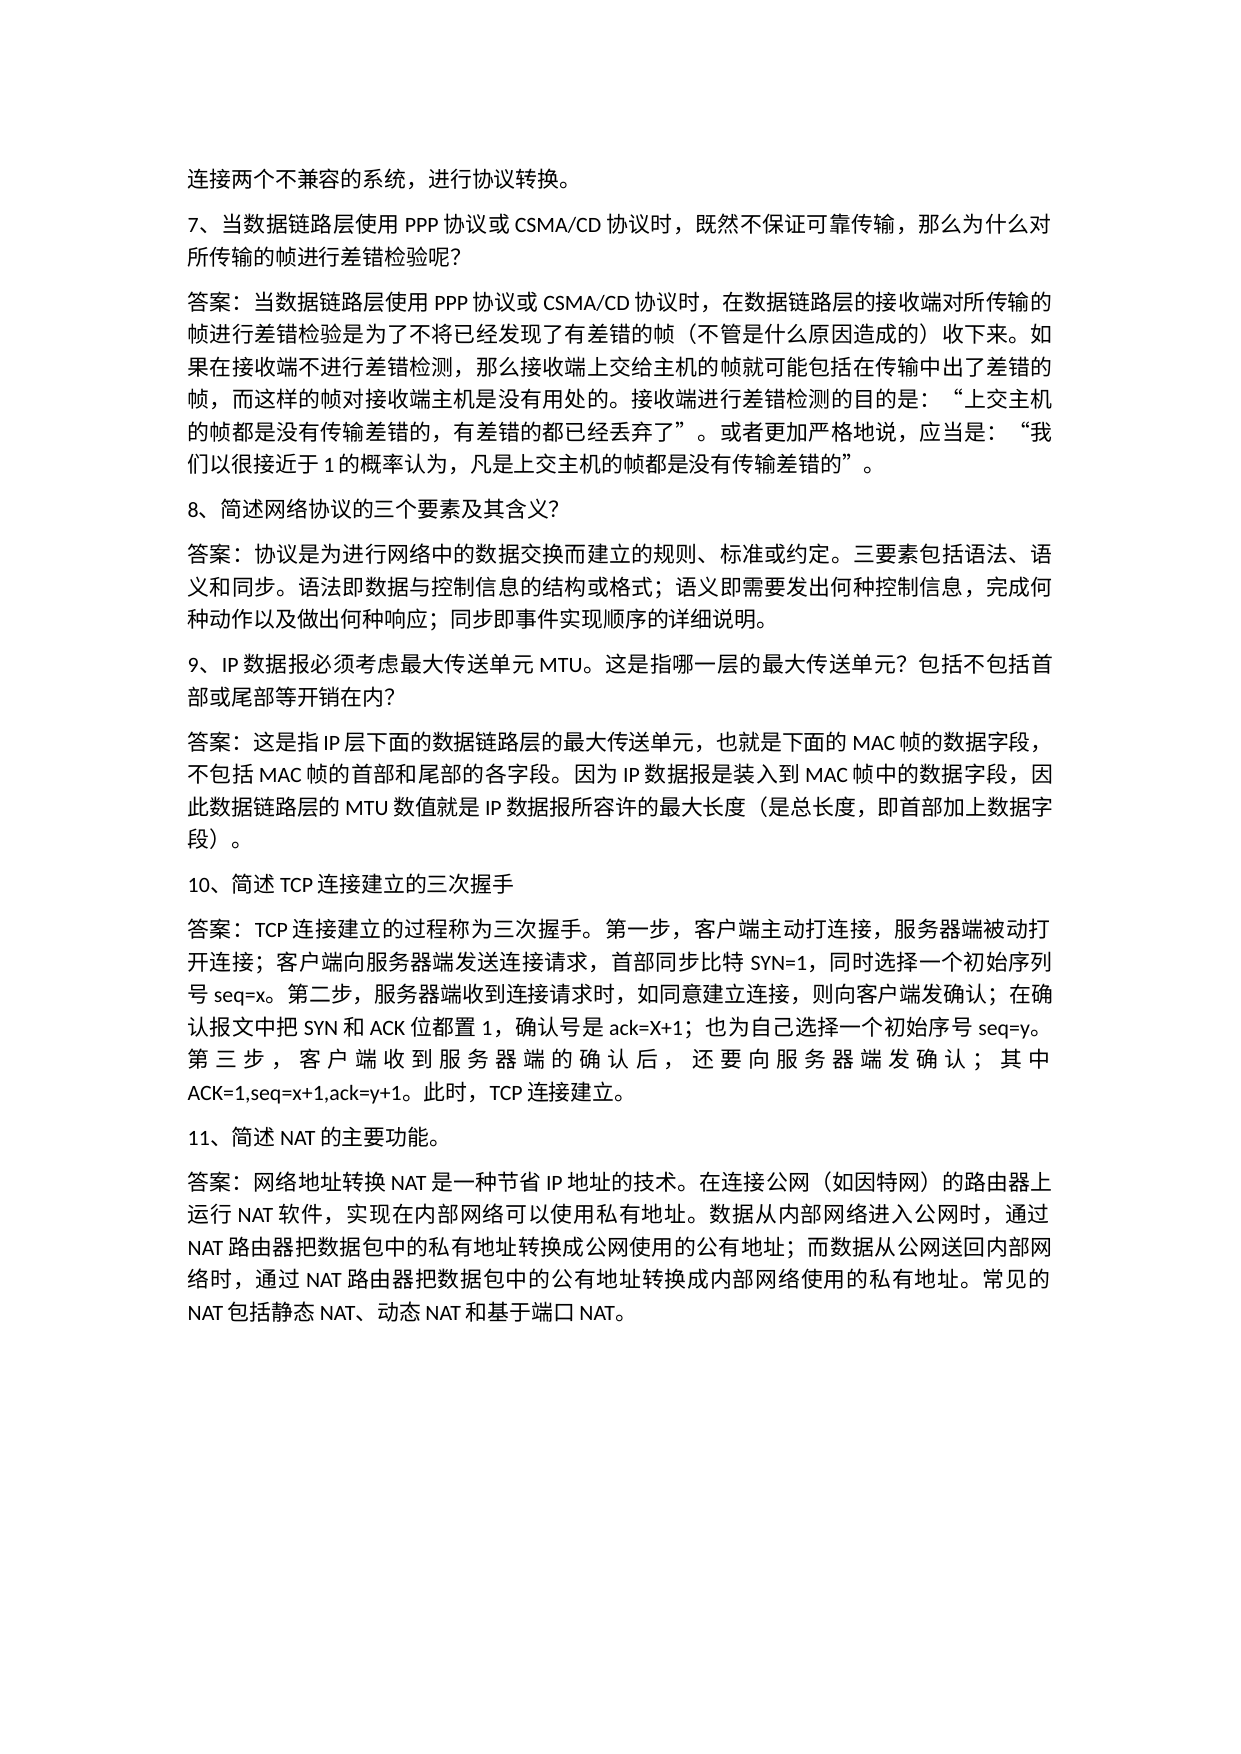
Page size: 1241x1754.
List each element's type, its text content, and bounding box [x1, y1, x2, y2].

text 答案：TCP连接建立的过程称为三次握手。第一步，客户端主动打连接，服务器端被动打开连接；客户端向服务器端发送连接请求，首部同步比特SYN=1，同时选择一个初始序列号seq=x。第二步，服务器端收到连接请求时，如同意建立连接，则向客户端发确认；在确认报文中把SYN和ACK位都置1，确认号是ack=X+1；也为自己选择一个初始序号seq=y。第三步，客户端收到服务器端的确认后，还要向服务器端发确认；其中ACK=1,seq=x+1,ack=y+1。此时，TCP连接建立。 [187, 912, 1053, 1107]
text 11、简述NAT的主要功能。 [187, 1119, 1053, 1152]
text 答案：协议是为进行网络中的数据交换而建立的规则、标准或约定。三要素包括语法、语义和同步。语法即数据与控制信息的结构或格式；语义即需要发出何种控制信息，完成何种动作以及做出何种响应；同步即事件实现顺序的详细说明。 [187, 537, 1053, 634]
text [187, 162, 1053, 194]
text 10、简述TCP连接建立的三次握手 [187, 867, 1053, 899]
text 8、简述网络协议的三个要素及其含义？ [187, 492, 1053, 524]
text 答案：网络地址转换NAT是一种节省IP地址的技术。在连接公网（如因特网）的路由器上运行NAT软件，实现在内部网络可以使用私有地址。数据从内部网络进入公网时，通过NAT路由器把数据包中的私有地址转换成公网使用的公有地址；而数据从公网送回内部网络时，通过NAT路由器把数据包中的公有地址转换成内部网络使用的私有地址。常见的NAT包括静态NAT、动态NAT和基于端口NAT。 [187, 1164, 1053, 1327]
text 答案：当数据链路层使用PPP协议或CSMA/CD协议时，在数据链路层的接收端对所传输的帧进行差错检验是为了不将已经发现了有差错的帧（不管是什么原因造成的）收下来。如果在接收端不进行差错检测，那么接收端上交给主机的帧就可能包括在传输中出了差错的帧，而这样的帧对接收端主机是没有用处的。接收端进行差错检测的目的是：“上交主机的帧都是没有传输差错的，有差错的都已经丢弃了”。或者更加严格地说，应当是：“我们以很接近于1的概率认为，凡是上交主机的帧都是没有传输差错的”。 [187, 284, 1053, 479]
text 7、当数据链路层使用PPP协议或CSMA/CD协议时，既然不保证可靠传输，那么为什么对所传输的帧进行差错检验呢？ [187, 207, 1053, 272]
text 9、IP数据报必须考虑最大传送单元MTU。这是指哪一层的最大传送单元？包括不包括首部或尾部等开销在内？ [187, 647, 1053, 712]
text 答案：这是指IP层下面的数据链路层的最大传送单元，也就是下面的MAC帧的数据字段，不包括MAC帧的首部和尾部的各字段。因为IP数据报是装入到MAC帧中的数据字段，因此数据链路层的MTU数值就是IP数据报所容许的最大长度（是总长度，即首部加上数据字段）。 [187, 724, 1053, 854]
